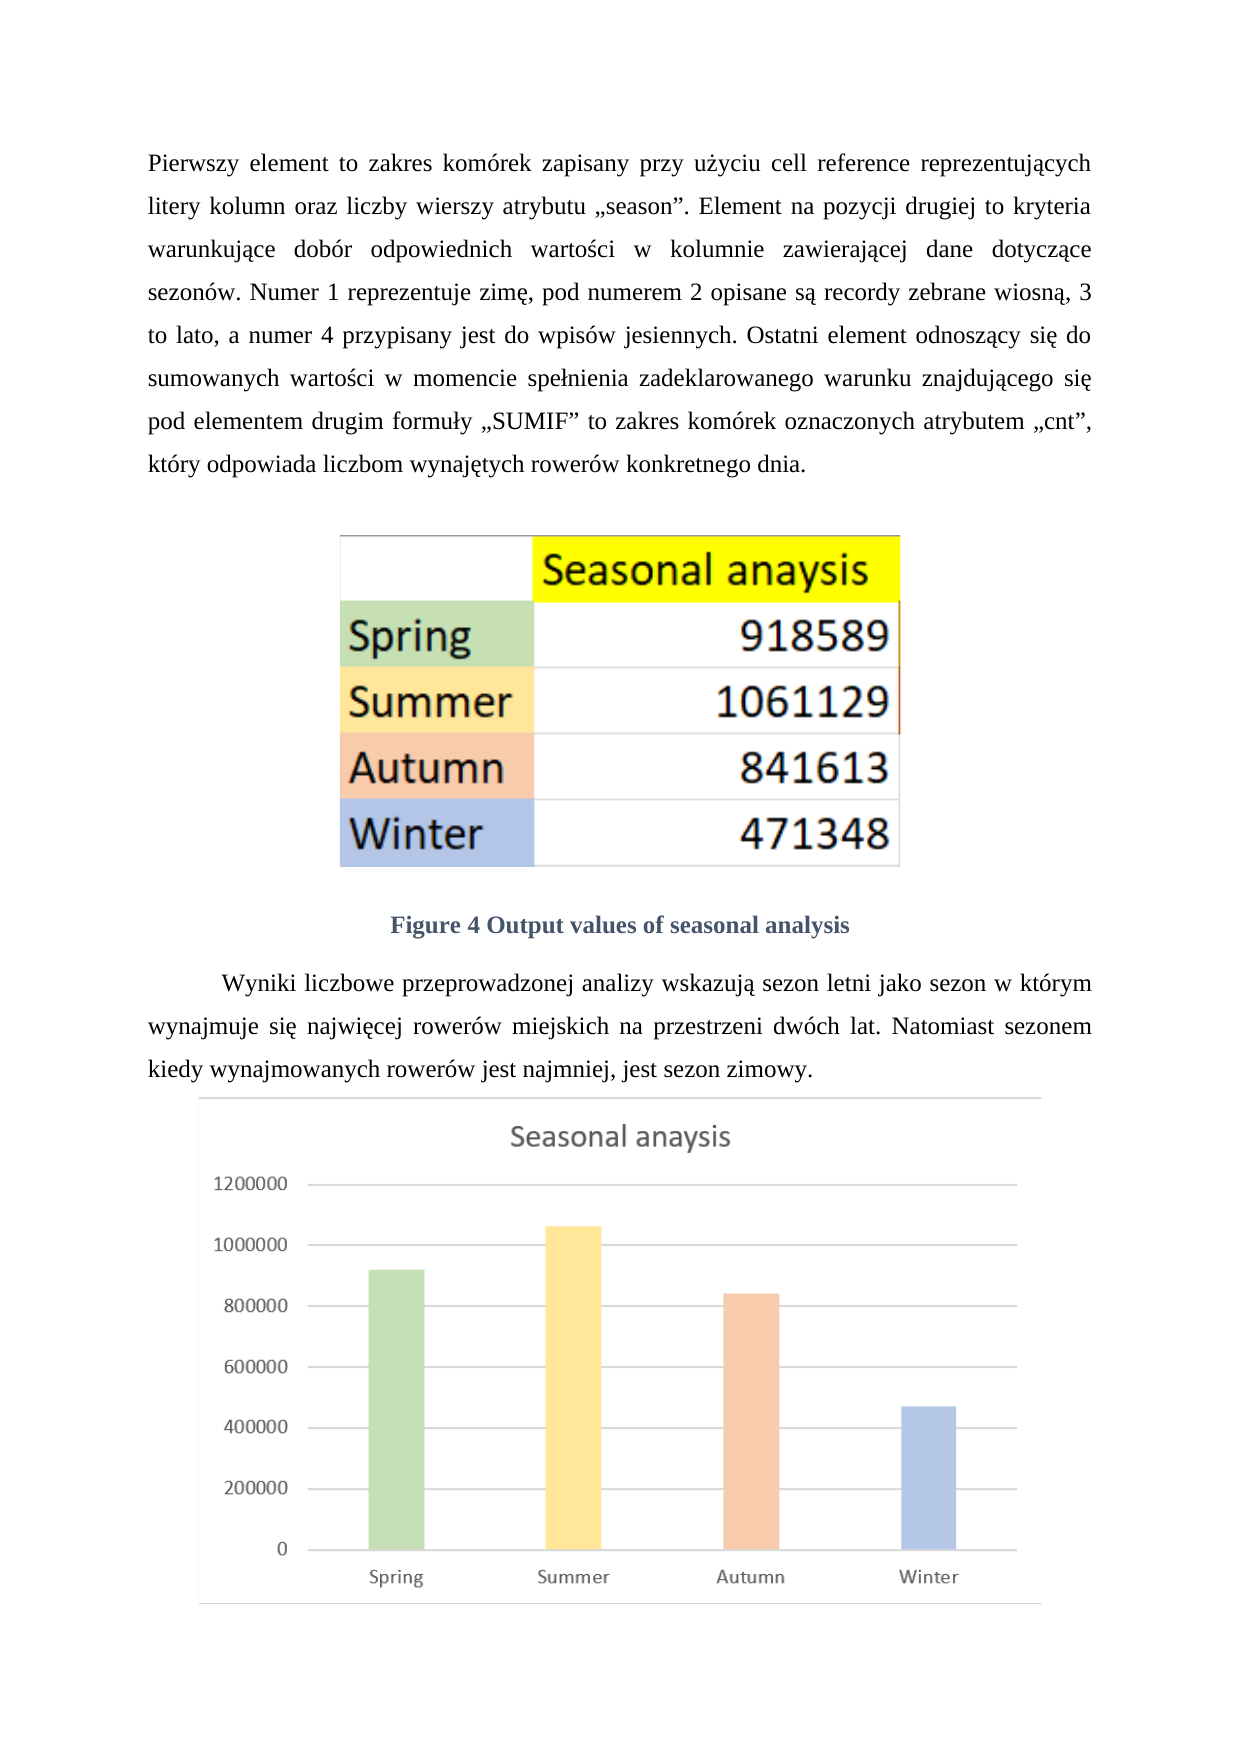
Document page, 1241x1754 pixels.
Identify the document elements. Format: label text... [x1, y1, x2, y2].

picture [198, 1097, 1042, 1604]
text Wyniki liczbowe przeprowadzonej analizy wskazują sezon letni jako sezon w którym wynajmuje się najwięcej rowerów miejskich na przestrzeni dwóch lat. Natomiast sezonem kiedy wynajmowanych rowerów jest najmniej, jest sezon zimowy. [148, 968, 1093, 1083]
text Figure 4 Output values of seasonal analysis [148, 910, 1093, 939]
picture [339, 535, 901, 867]
text Pierwszy element to zakres komórek zapisany przy użyciu cell reference reprezentujących litery kolumn oraz liczby wierszy atrybutu „season”. Element na pozycji drugiej to kryteria warunkujące dobór odpowiednich wartości w kolumnie zawierającej dane dotyczące sezonów. Numer 1 reprezentuje zimę, pod numerem 2 opisane są recordy zebrane wiosną, 3 to lato, a numer 4 przypisany jest do wpisów jesiennych. Ostatni element odnoszący się do sumowanych wartości w momencie spełnienia zadeklarowanego warunku znajdującego się pod elementem drugim formuły „SUMIF” to zakres komórek oznaczonych atrybutem „cnt”, który odpowiada liczbom wynajętych rowerów konkretnego dnia. [148, 148, 1093, 478]
